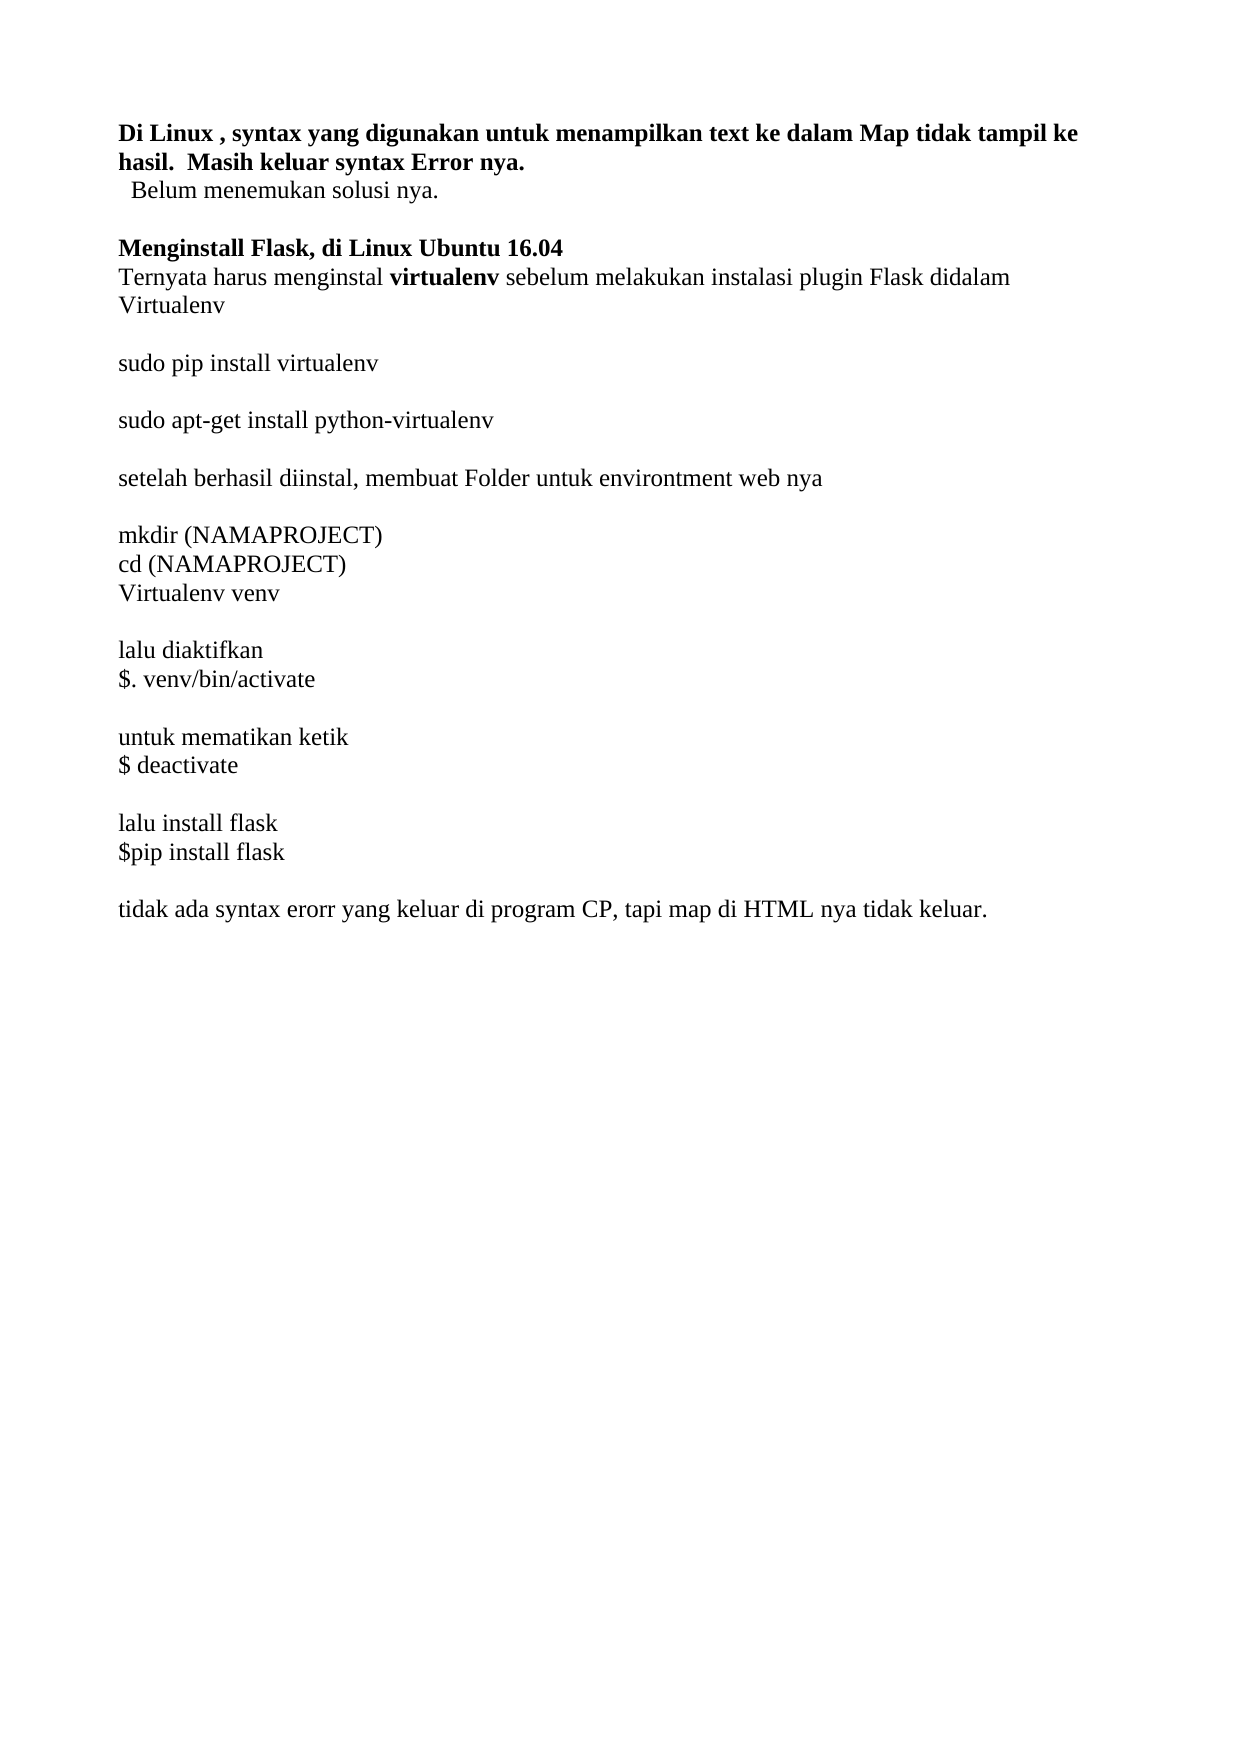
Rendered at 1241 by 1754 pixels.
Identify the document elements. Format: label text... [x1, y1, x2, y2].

text tidak ada syntax erorr yang keluar di program CP, tapi map di HTML nya tidak keluar. [118, 894, 1122, 923]
text Belum menemukan solusi nya. [118, 176, 1122, 204]
text cd (NAMAPROJECT) [118, 549, 1122, 578]
text setelah berhasil diinstal, membuat Folder untuk environtment web nya [118, 463, 1122, 492]
text lalu diaktifkan [118, 636, 1122, 664]
text untuk mematikan ketik [118, 722, 1122, 751]
text sudo pip install virtualenv [118, 348, 1122, 377]
text Menginstall Flask, di Linux Ubuntu 16.04 [118, 233, 1122, 262]
text mkdir (NAMAPROJECT) [118, 521, 1122, 549]
text $. venv/bin/activate [118, 664, 1122, 693]
text Di Linux , syntax yang digunakan untuk menampilkan text ke dalam Map tidak tampil ke hasil. Masih keluar syntax Error nya. [118, 118, 1122, 176]
text $pip install flask [118, 837, 1122, 866]
text Ternyata harus menginstal virtualenv sebelum melakukan instalasi plugin Flask didalam Virtualenv [118, 262, 1122, 319]
text sudo apt-get install python-virtualenv [118, 406, 1122, 434]
text Virtualenv venv [118, 578, 1122, 607]
text $ deactivate [118, 751, 1122, 779]
text lalu install flask [118, 808, 1122, 837]
